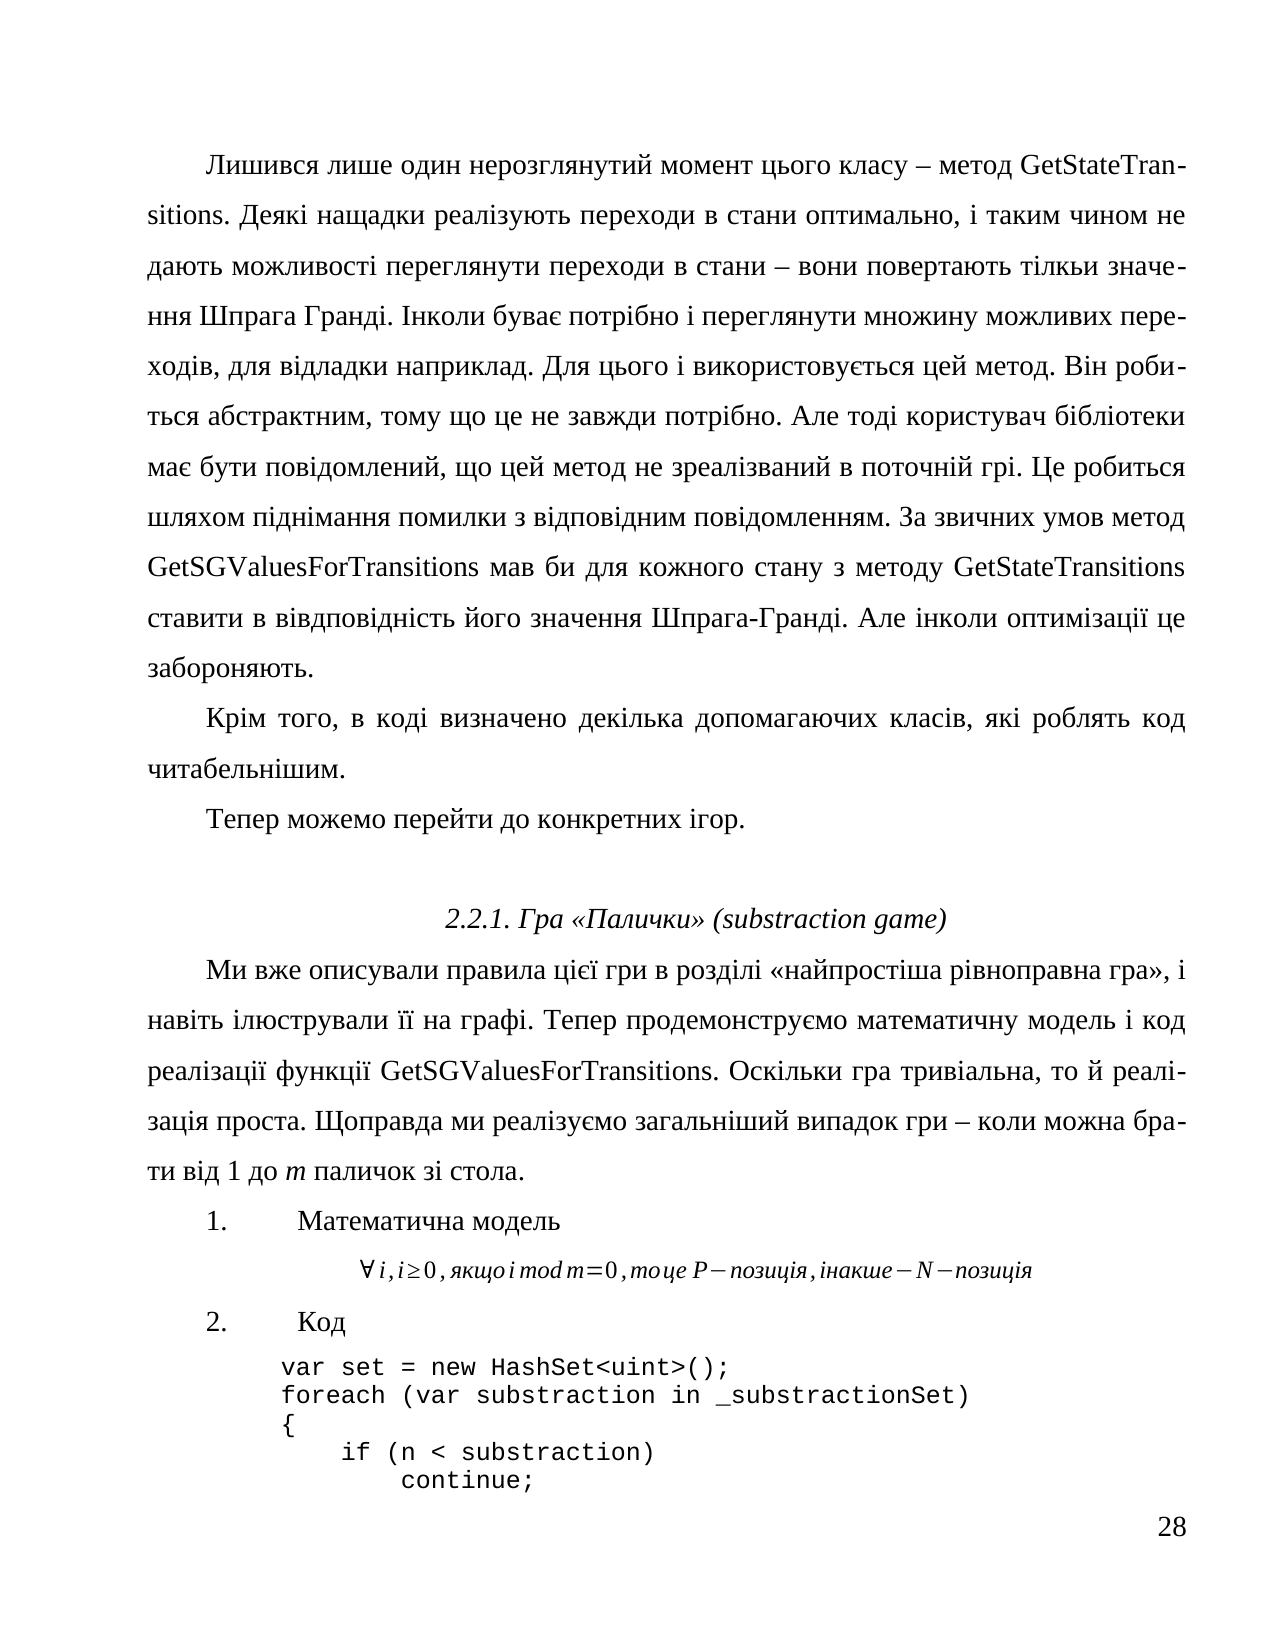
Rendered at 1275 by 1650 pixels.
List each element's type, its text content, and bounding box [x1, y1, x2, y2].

list Математична модель [147, 1203, 1186, 1237]
subtitle 2.2.1. Гра «Палички» (substraction game) [147, 902, 1186, 935]
text var set = new HashSet<uint>(); [147, 1354, 1186, 1383]
list Код [147, 1304, 1186, 1338]
text { [147, 1411, 1186, 1439]
text Ми вже описували правила цієї гри в розділі «найпростіша рівноправна гра», і навіть ілюстрували її на графі. Тепер продемонструємо математичну модель і код реалізації функції GetSGValuesForTransitions. Оскільки гра тривіальна, то й реалізація проста. Щоправда ми реалізуємо загальніший випадок гри – коли можна брати від 1 до m паличок зі стола. [147, 952, 1186, 1187]
text Лишився лише один нерозглянутий момент цього класу – метод GetStateTransitions. Деякі нащадки реалізують переходи в стани оптимально, і таким чином не дають можливості переглянути переходи в стани – вони повертають тілкьи значення Шпрага Гранді. Інколи буває потрібно і переглянути множину можливих переходів, для відладки наприклад. Для цього і використовується цей метод. Він робиться абстрактним, тому що це не завжди потрібно. Але тоді користувач бібліотеки має бути повідомлений, що цей метод не зреалізваний в поточній грі. Це робиться шляхом піднімання помилки з відповідним повідомленням. За звичних умов метод GetSGValuesForTransitions мав би для кожного стану з методу GetStateTransitions ставити в вівдповідність його значення Шпрага-Гранді. Але інколи оптимізації це забороняють. [147, 147, 1186, 684]
text continue; [147, 1468, 1186, 1496]
text foreach (var substraction in _substractionSet) [147, 1383, 1186, 1411]
text Тепер можемо перейти до конкретних ігор. [147, 801, 1186, 834]
text if (n < substraction) [147, 1439, 1186, 1468]
text Крім того, в коді визначено декілька допомагаючих класів, які роблять код читабельнішим. [147, 700, 1186, 784]
